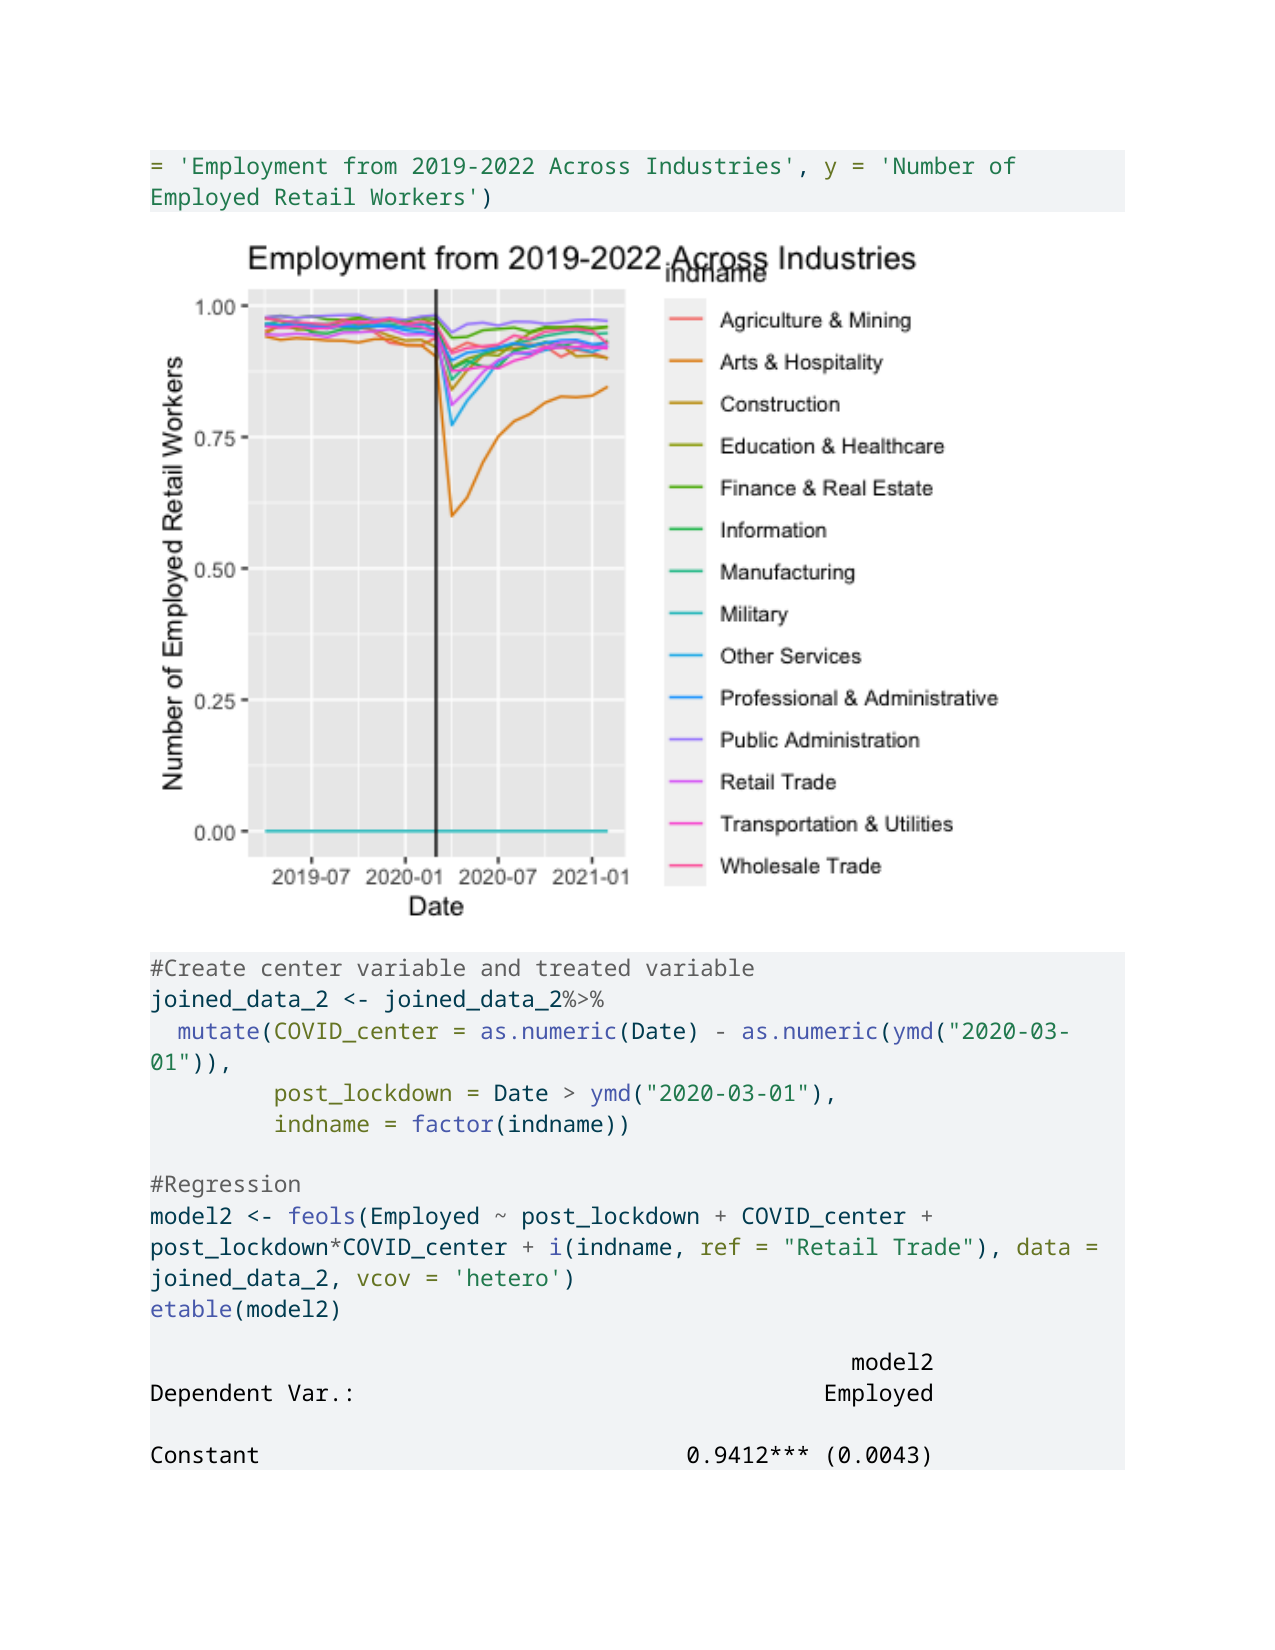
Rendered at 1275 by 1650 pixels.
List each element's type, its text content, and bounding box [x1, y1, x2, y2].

picture [150, 233, 1025, 934]
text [150, 1345, 1125, 1470]
text #Create center variable and treated variable joined_data_2 <- joined_data_2%>% mutate(COVID_center = as.numeric(Date) - as.numeric(ymd("2020-03-01")), post_lockdown = Date > ymd("2020-03-01"), indname = factor(indname)) #Regression model2 <- feols(Employed ~ post_lockdown + COVID_center + post_lockdown*COVID_center + i(indname, ref = "Retail Trade"), data = joined_data_2, vcov = 'hetero') etable(model2) [150, 952, 1125, 1324]
